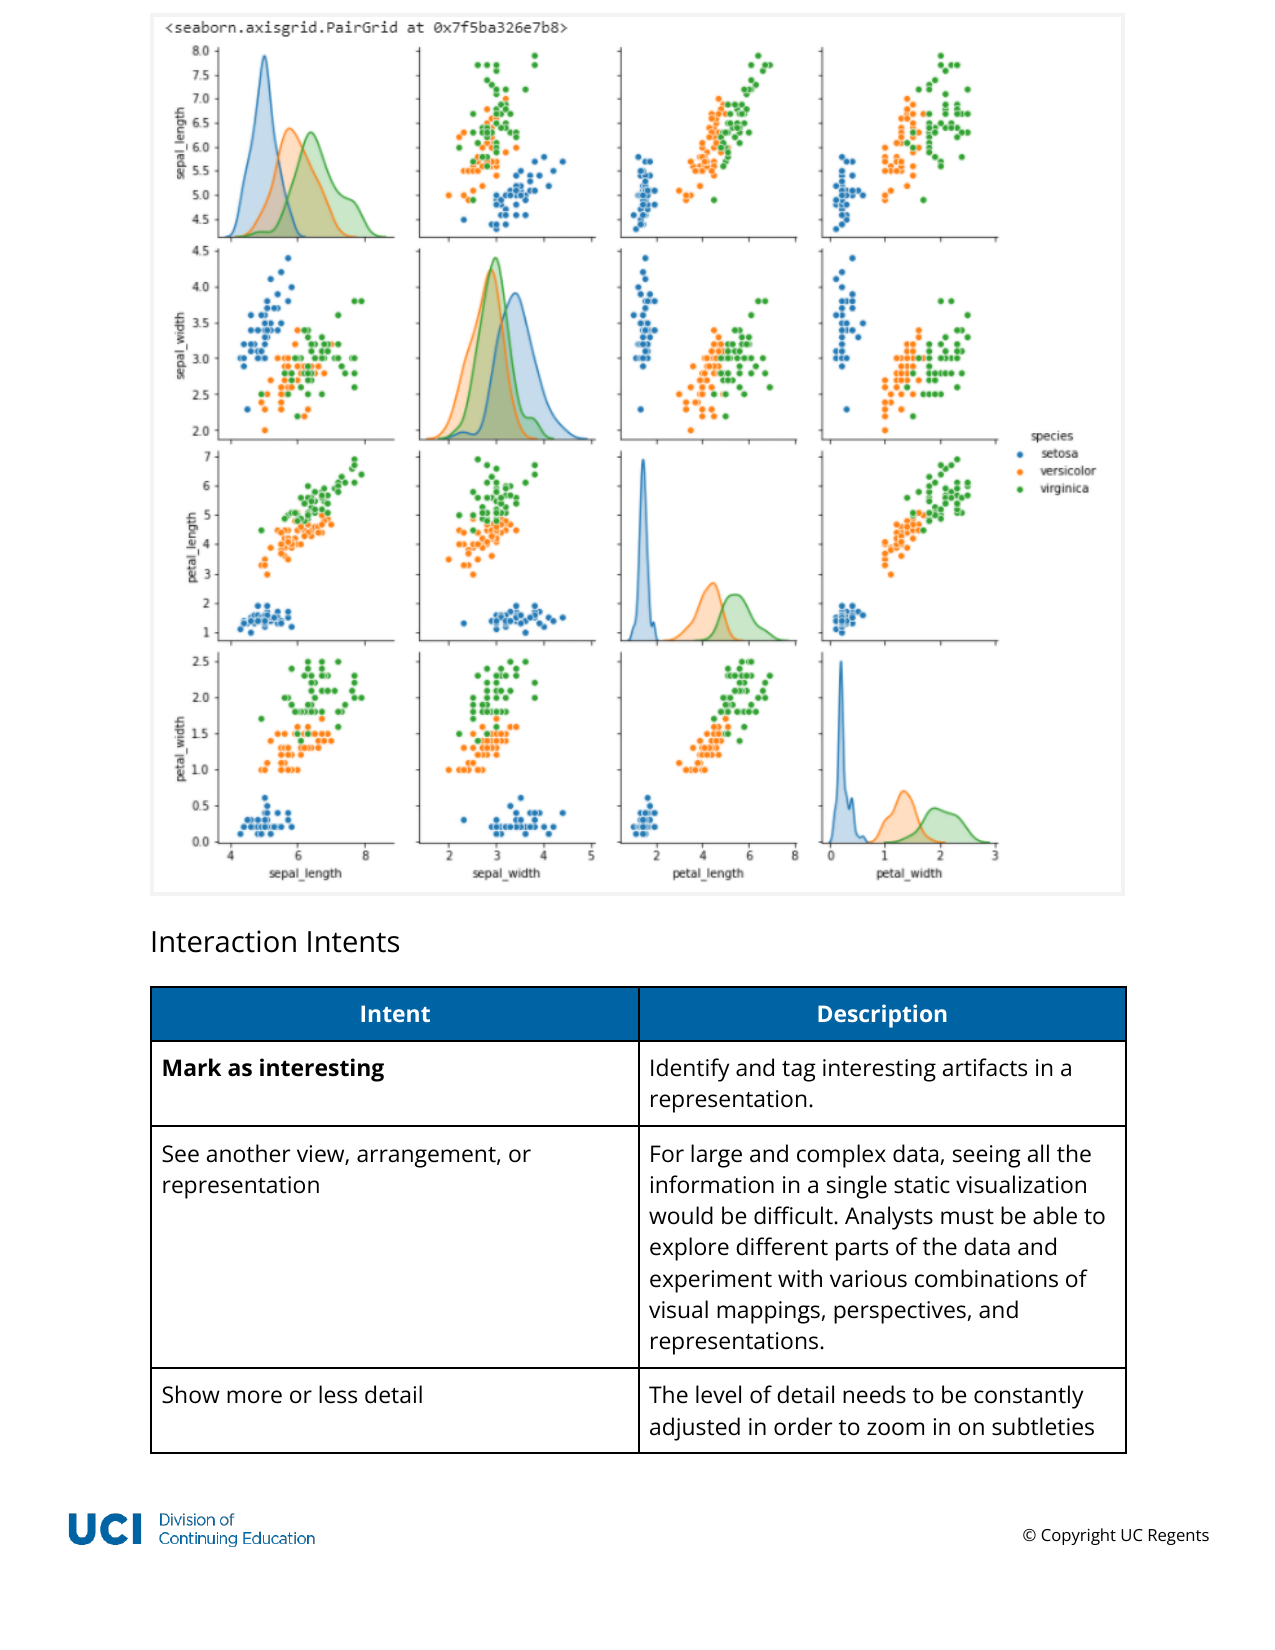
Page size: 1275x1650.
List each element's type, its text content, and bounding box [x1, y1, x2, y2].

table_header Description [640, 988, 1125, 1040]
picture [154, 17, 1121, 892]
table_header Intent [152, 988, 638, 1040]
table_cell Identify and tag interesting artifacts in a representation. [640, 1042, 1125, 1125]
table_cell For large and complex data, seeing all the information in a single static visualization would be difficult. Analysts must be able to explore different parts of the data and experiment with various combinations of visual mappings, perspectives, and representations. [640, 1127, 1125, 1367]
table_cell Mark as interesting [152, 1042, 638, 1125]
subtitle Interaction Intents [150, 921, 1125, 961]
table_cell See another view, arrangement, or representation [152, 1127, 638, 1367]
table_cell The level of detail needs to be constantly adjusted in order to zoom in on subtleties of the data while also keeping in mind the larger picture. [640, 1369, 1125, 1452]
table_cell Show more or less detail [152, 1369, 638, 1452]
picture [68, 1512, 317, 1547]
